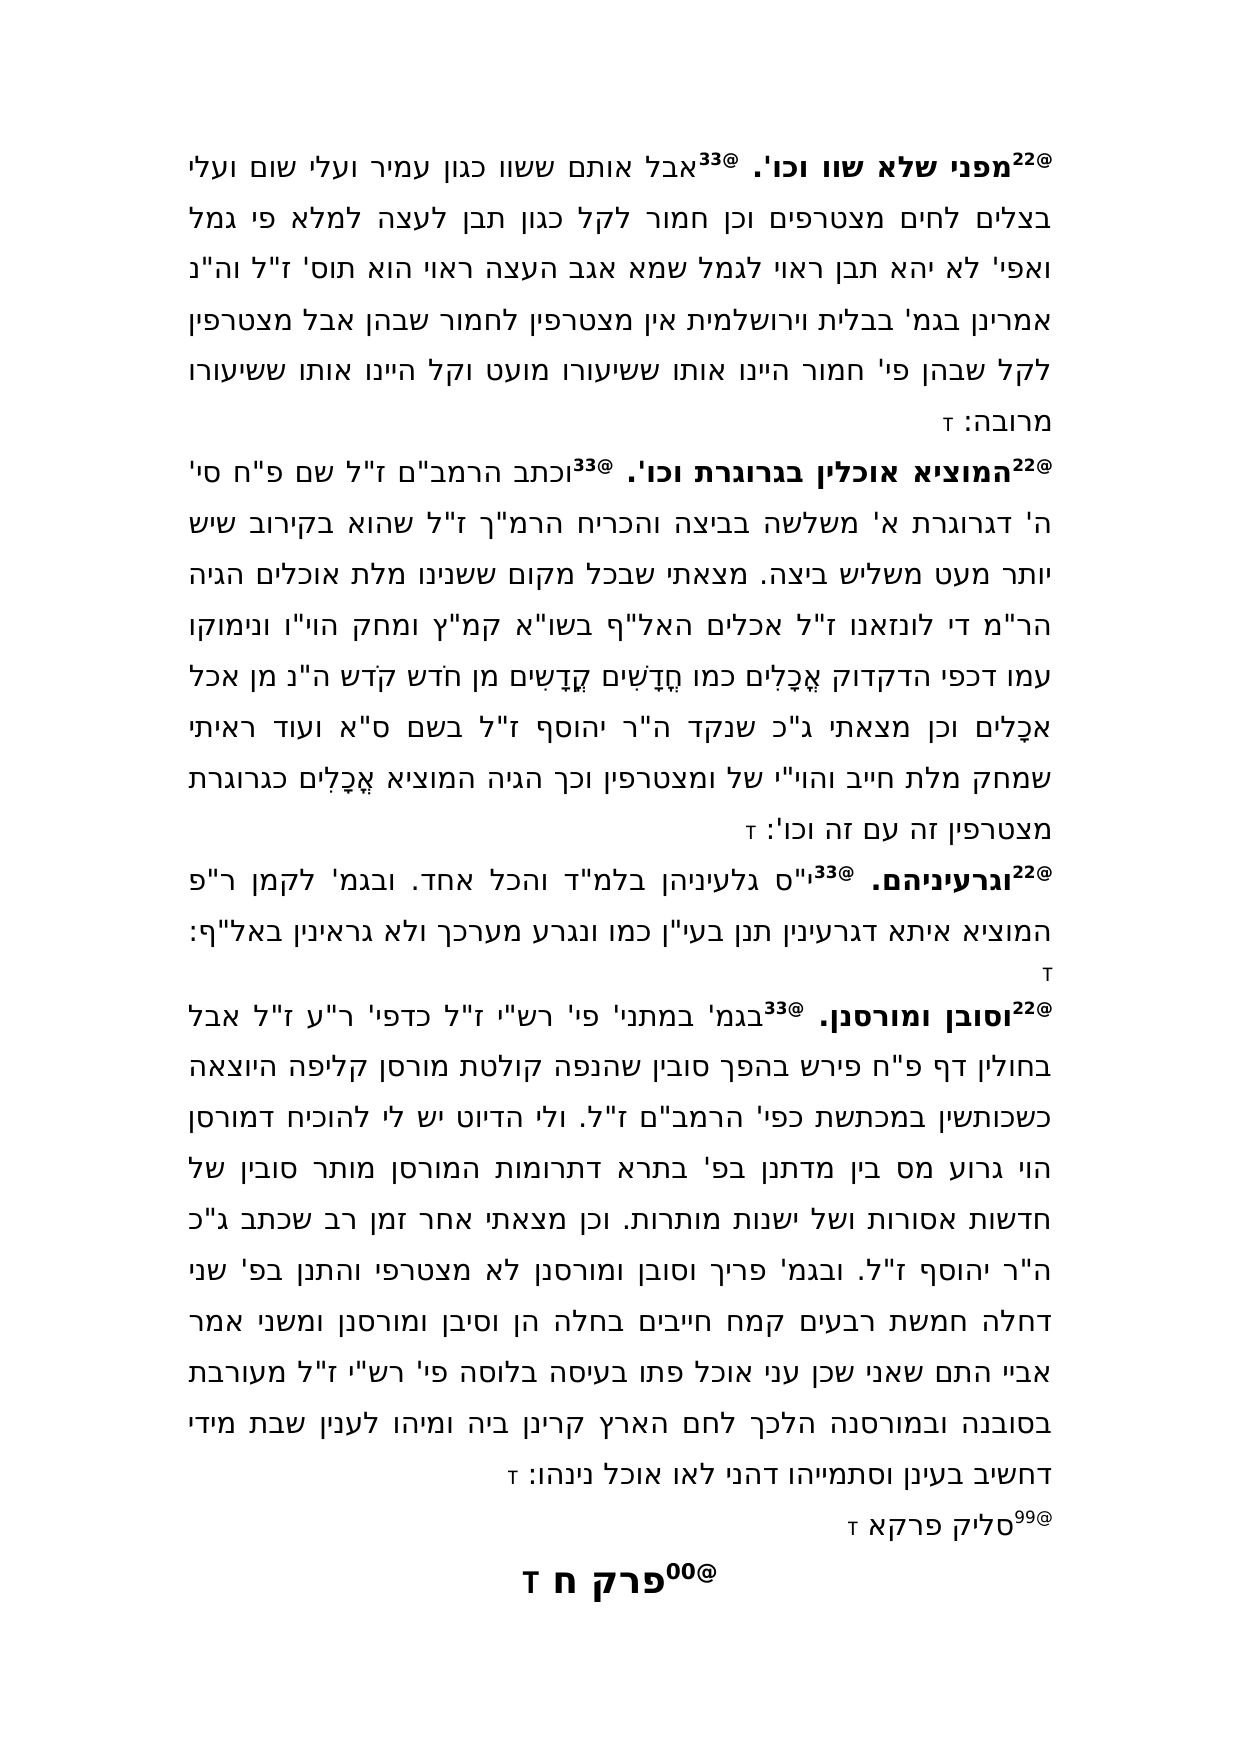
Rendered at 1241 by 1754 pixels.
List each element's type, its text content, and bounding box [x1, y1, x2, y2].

text @22מפני שלא שוו וכו'. @33אבל אותם ששוו כגון עמיר ועלי שום ועלי בצלים לחים מצטרפים וכן חמור לקל כגון תבן לעצה למלא פי גמל ואפי' לא יהא תבן ראוי לגמל שמא אגב העצה ראוי הוא תוס' ז"ל וה"נ אמרינן בגמ' בבלית וירושלמית אין מצטרפין לחמור שבהן אבל מצטרפין לקל שבהן פי' חמור היינו אותו ששיעורו מועט וקל היינו אותו ששיעורו מרובה: T [187, 150, 1053, 439]
text @99סליק פרקא T [187, 1508, 1053, 1542]
subtitle @00פרק ח T [187, 1559, 1053, 1603]
text @22וסובן ומורסנן. @33בגמ' במתני' פי' רש"י ז"ל כדפי' ר"ע ז"ל אבל בחולין דף פ"ח פירש בהפך סובין שהנפה קולטת מורסן קליפה היוצאה כשכותשין במכתשת כפי' הרמב"ם ז"ל. ולי הדיוט יש לי להוכיח דמורסן הוי גרוע מס בין מדתנן בפ' בתרא דתרומות המורסן מותר סובין של חדשות אסורות ושל ישנות מותרות. וכן מצאתי אחר זמן רב שכתב ג"כ ה"ר יהוסף ז"ל. ובגמ' פריך וסובן ומורסנן לא מצטרפי והתנן בפ' שני דחלה חמשת רבעים קמח חייבים בחלה הן וסיבן ומורסנן ומשני אמר אביי התם שאני שכן עני אוכל פתו בעיסה בלוסה פי' רש"י ז"ל מעורבת בסובנה ובמורסנה הלכך לחם הארץ קרינן ביה ומיהו לענין שבת מידי דחשיב בעינן וסתמייהו דהני לאו אוכל נינהו: T [187, 999, 1053, 1491]
text @22המוציא אוכלין בגרוגרת וכו'. @33וכתב הרמב"ם ז"ל שם פ"ח סי' ה' דגרוגרת א' משלשה בביצה והכריח הרמ"ך ז"ל שהוא בקירוב שיש יותר מעט משליש ביצה. מצאתי שבכל מקום ששנינו מלת אוכלים הגיה הר"מ די לונזאנו ז"ל אכלים האל"ף בשו"א קמ"ץ ומחק הוי"ו ונימוקו עמו דכפי הדקדוק אֳכָלִים כמו חֳדָשִׁים קֳדָשִים מן חֹדש קֹדש ה"נ מן אכל אכָלים וכן מצאתי ג"כ שנקד ה"ר יהוסף ז"ל בשם ס"א ועוד ראיתי שמחק מלת חייב והוי"י של ומצטרפין וכך הגיה המוציא אֳכָלִים כגרוגרת מצטרפין זה עם זה וכו': T [187, 456, 1053, 846]
text @22וגרעיניהם. @33י"ס גלעיניהן בלמ"ד והכל אחד. ובגמ' לקמן ר"פ המוציא איתא דגרעינין תנן בעי"ן כמו ונגרע מערכך ולא גראינין באל"ף: T [187, 863, 1053, 986]
